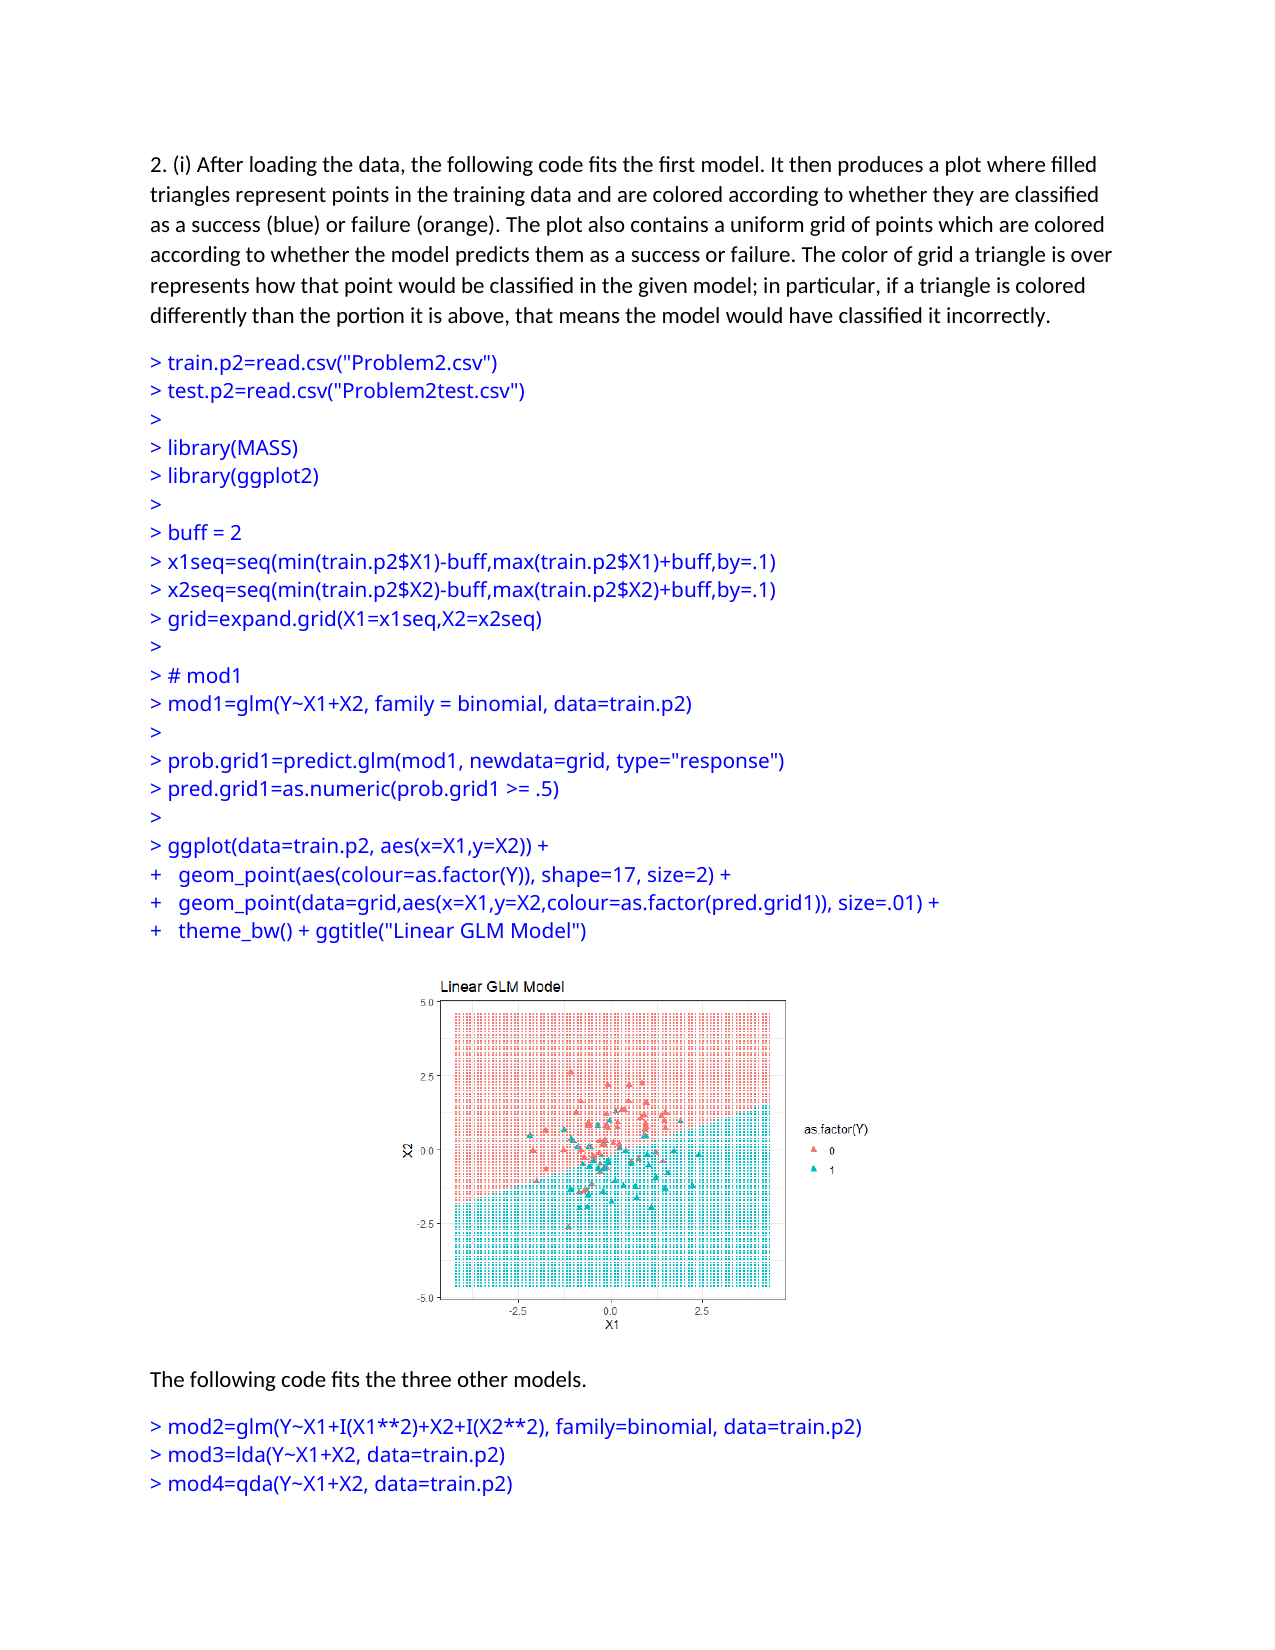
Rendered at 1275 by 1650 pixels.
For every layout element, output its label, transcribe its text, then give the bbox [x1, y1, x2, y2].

text > # mod1 [150, 661, 1125, 689]
text > pred.grid1=as.numeric(prob.grid1 >= .5) [150, 774, 1125, 803]
text + theme_bw() + ggtitle("Linear GLM Model") [150, 917, 1125, 945]
text > library(MASS) [150, 433, 1125, 462]
text > [150, 405, 1125, 433]
text > x2seq=seq(min(train.p2$X2)-buff,max(train.p2$X2)+buff,by=.1) [150, 575, 1125, 604]
text > ggplot(data=train.p2, aes(x=X1,y=X2)) + [150, 831, 1125, 860]
text > train.p2=read.csv("Problem2.csv") [150, 348, 1125, 376]
text > mod2=glm(Y~X1+I(X1**2)+X2+I(X2**2), family=binomial, data=train.p2) [150, 1412, 1125, 1440]
text > mod4=qda(Y~X1+X2, data=train.p2) [150, 1469, 1125, 1497]
text > mod3=lda(Y~X1+X2, data=train.p2) [150, 1440, 1125, 1469]
text 2. (i) After loading the data, the following code fits the first model. It then produces a plot where filled triangles represent points in the training data and are colored according to whether they are classified as a success (blue) or failure (orange). The plot also contains a uniform grid of points which are colored according to whether the model predicts them as a success or failure. The color of grid a triangle is over represents how that point would be classified in the given model; in particular, if a triangle is colored differently than the portion it is above, that means the model would have classified it incorrectly. [150, 150, 1125, 329]
text > [150, 490, 1125, 518]
text > [150, 803, 1125, 831]
text > test.p2=read.csv("Problem2test.csv") [150, 376, 1125, 405]
text > library(ggplot2) [150, 462, 1125, 490]
text > [150, 718, 1125, 746]
text > mod1=glm(Y~X1+X2, family = binomial, data=train.p2) [150, 689, 1125, 718]
text > x1seq=seq(min(train.p2$X1)-buff,max(train.p2$X1)+buff,by=.1) [150, 547, 1125, 575]
text > [150, 632, 1125, 661]
text > buff = 2 [150, 518, 1125, 547]
picture [395, 973, 880, 1337]
text > grid=expand.grid(X1=x1seq,X2=x2seq) [150, 604, 1125, 632]
text + geom_point(aes(colour=as.factor(Y)), shape=17, size=2) + [150, 860, 1125, 888]
text + geom_point(data=grid,aes(x=X1,y=X2,colour=as.factor(pred.grid1)), size=.01) + [150, 888, 1125, 917]
text The following code fits the three other models. [150, 1365, 1125, 1393]
text > prob.grid1=predict.glm(mod1, newdata=grid, type="response") [150, 746, 1125, 774]
